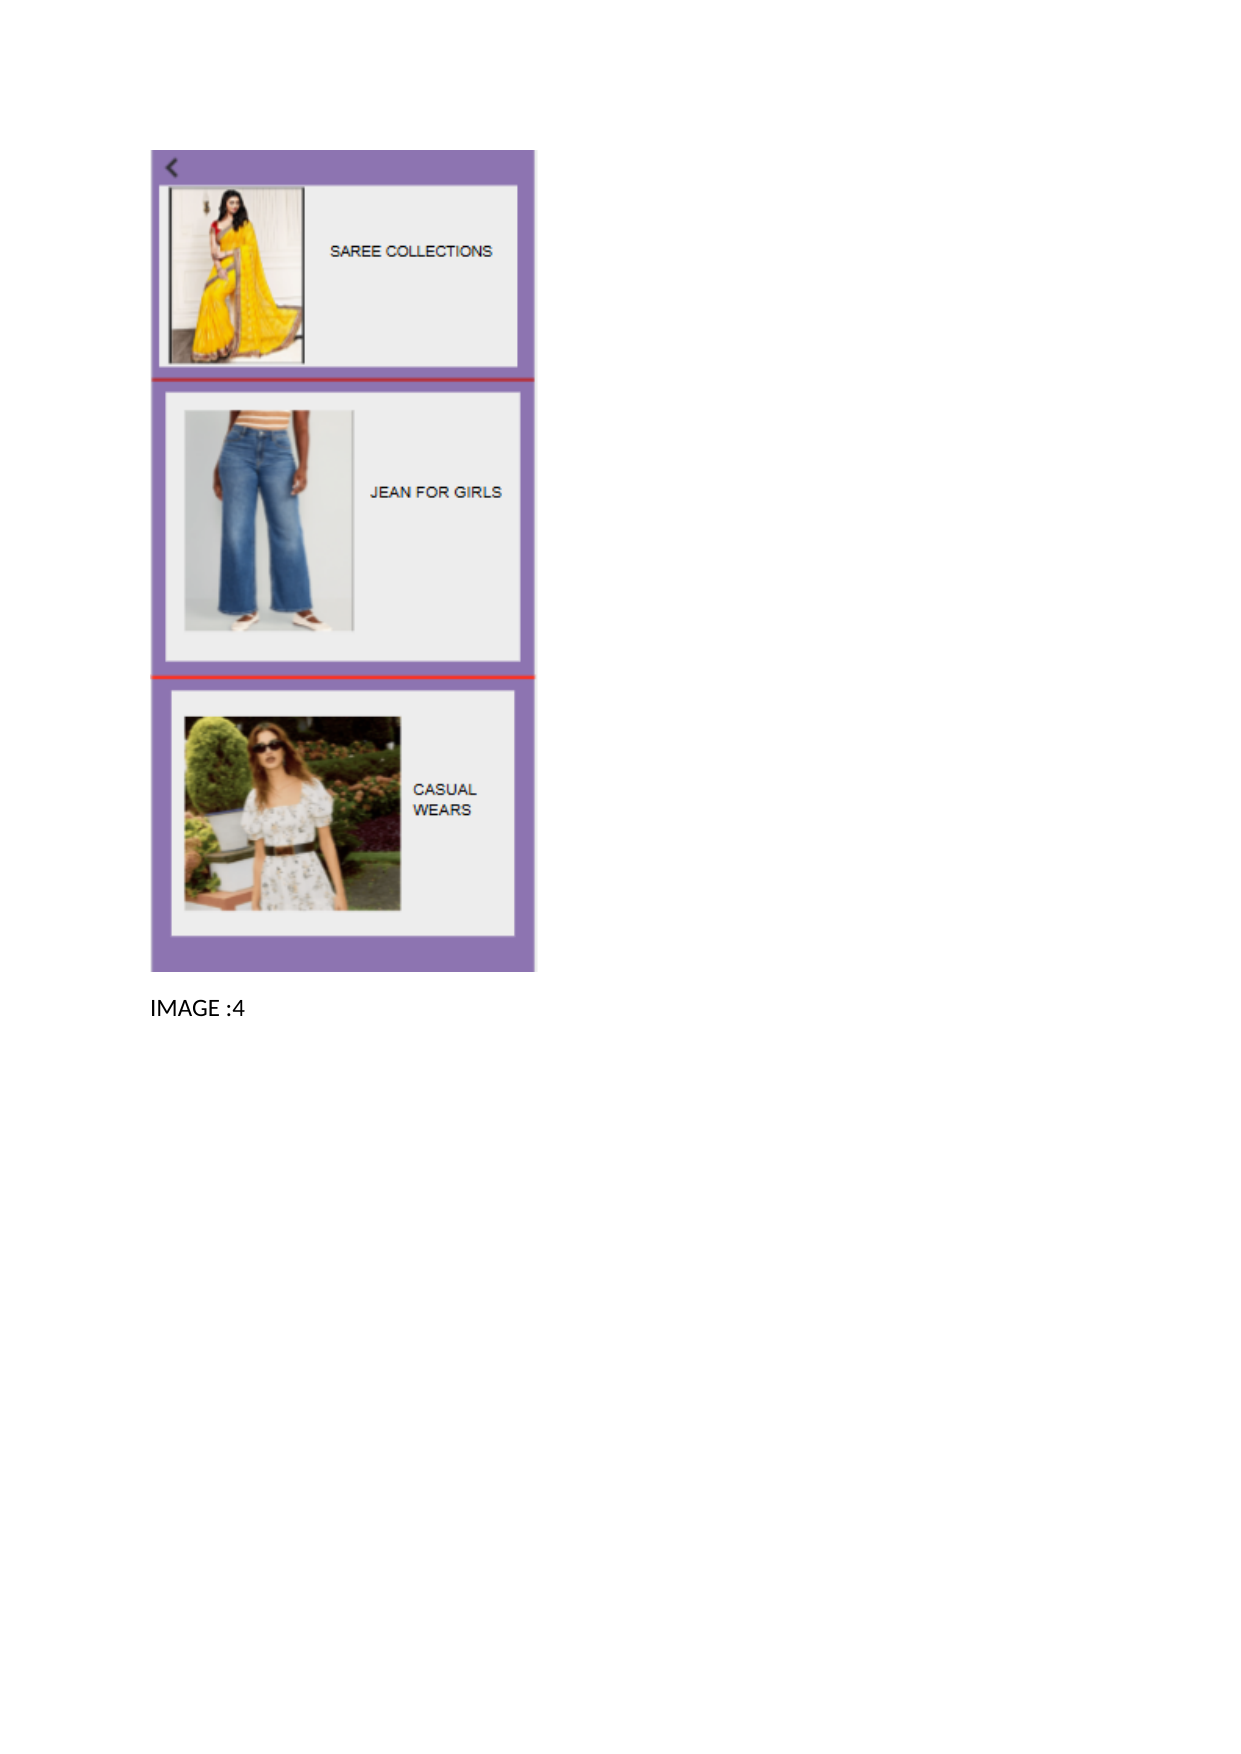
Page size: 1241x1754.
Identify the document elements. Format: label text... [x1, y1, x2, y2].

picture [150, 150, 538, 972]
text IMAGE :4 [150, 992, 1090, 1023]
